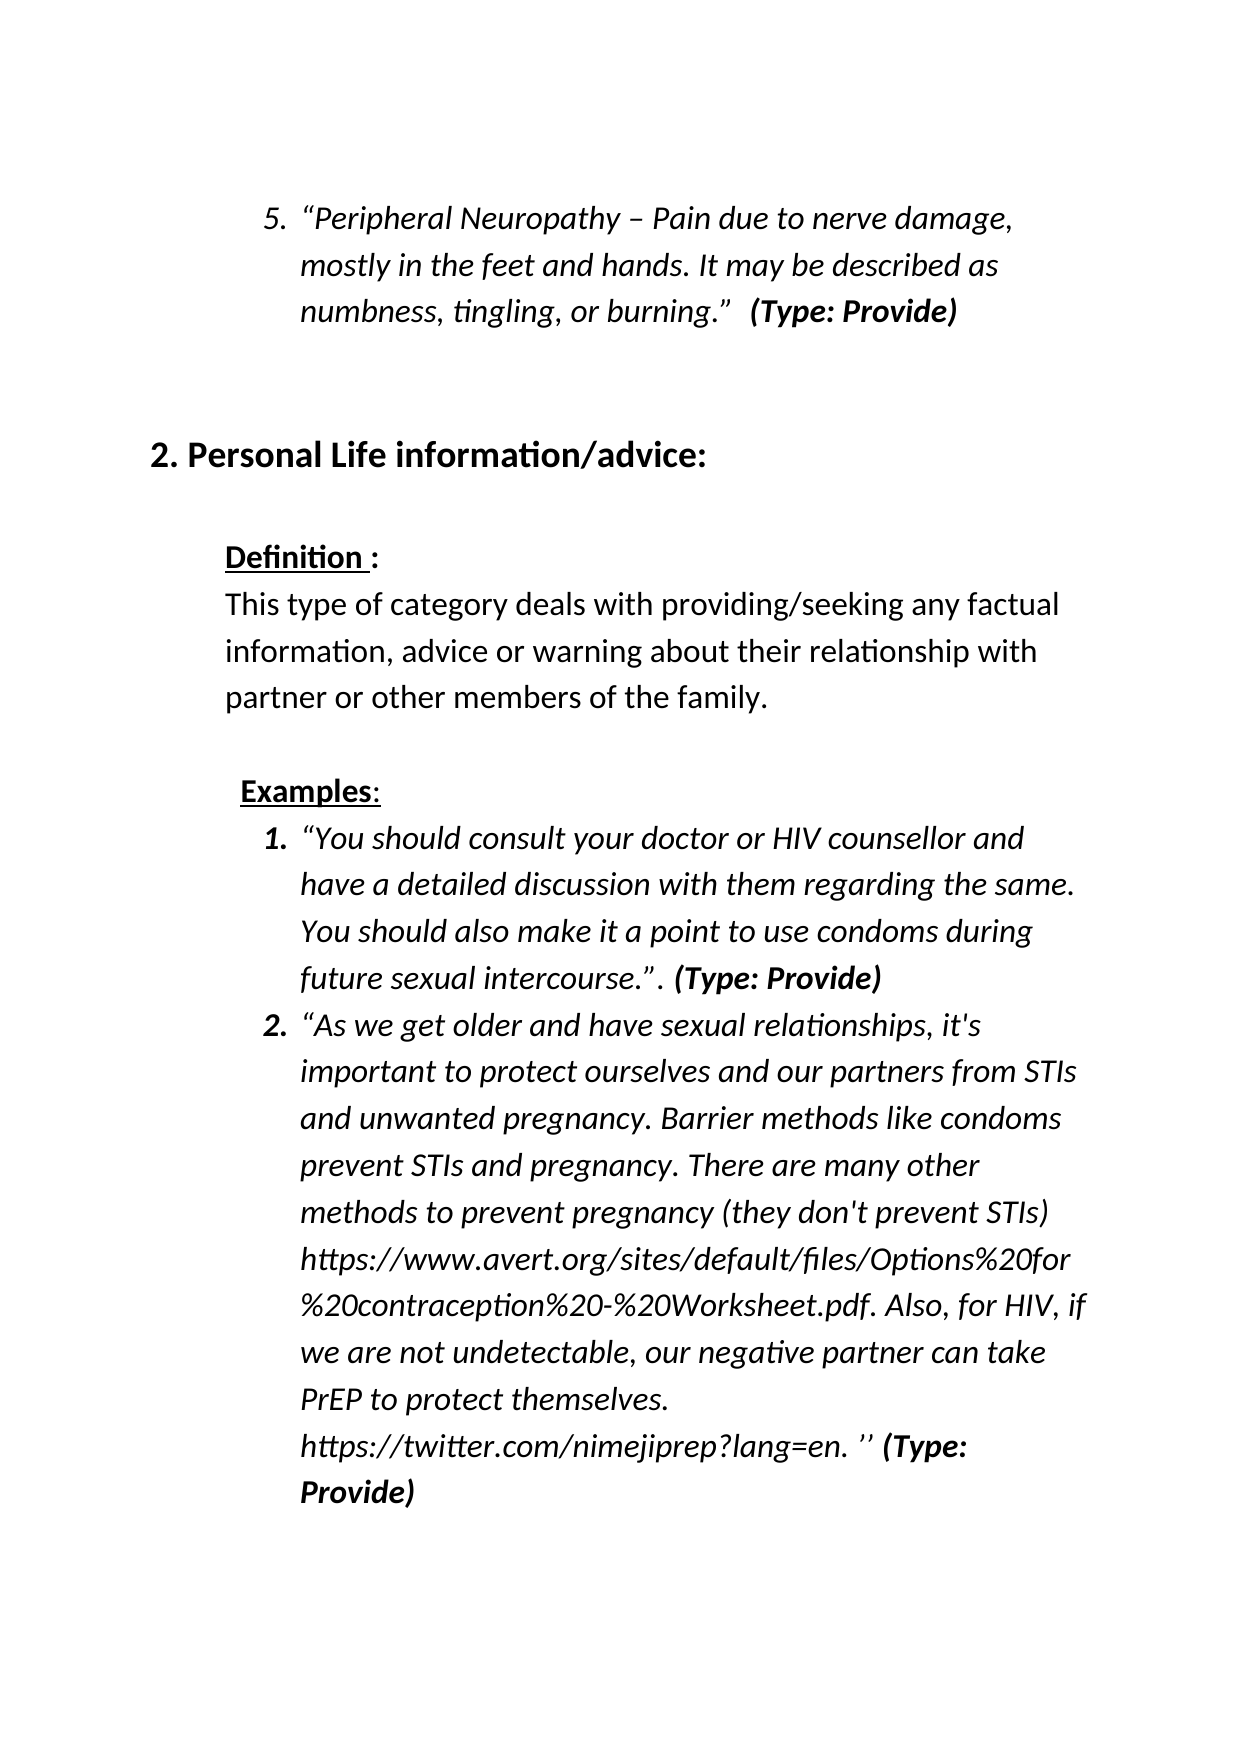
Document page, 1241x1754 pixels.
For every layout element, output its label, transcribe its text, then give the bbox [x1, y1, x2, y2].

text Examples: [150, 770, 1090, 811]
text Definition : [225, 536, 1090, 577]
list “As we get older and have sexual relationships, it's important to protect ourselves and our partners from STIs and unwanted pregnancy. Barrier methods like condoms prevent STIs and pregnancy. There are many other methods to prevent pregnancy (they don't prevent STIs) https://www.avert.org/sites/default/files/Options%20for%20contraception%20-%20Worksheet.pdf. Also, for HIV, if we are not undetectable, our negative partner can take PrEP to protect themselves. https://twitter.com/nimejiprep?lang=en. ’’ (Type: Provide) [262, 1004, 1090, 1512]
list “You should consult your doctor or HIV counsellor and have a detailed discussion with them regarding the same. You should also make it a point to use condoms during future sexual intercourse.”. (Type: Provide) [262, 817, 1090, 998]
list “Peripheral Neuropathy – Pain due to nerve damage, mostly in the feet and hands. It may be described as numbness, tingling, or burning.” (Type: Provide) [262, 197, 1090, 331]
text This type of category deals with providing/seeking any factual information, advice or warning about their relationship with partner or other members of the family. [225, 583, 1090, 717]
list Personal Life information/advice: [150, 431, 1090, 476]
